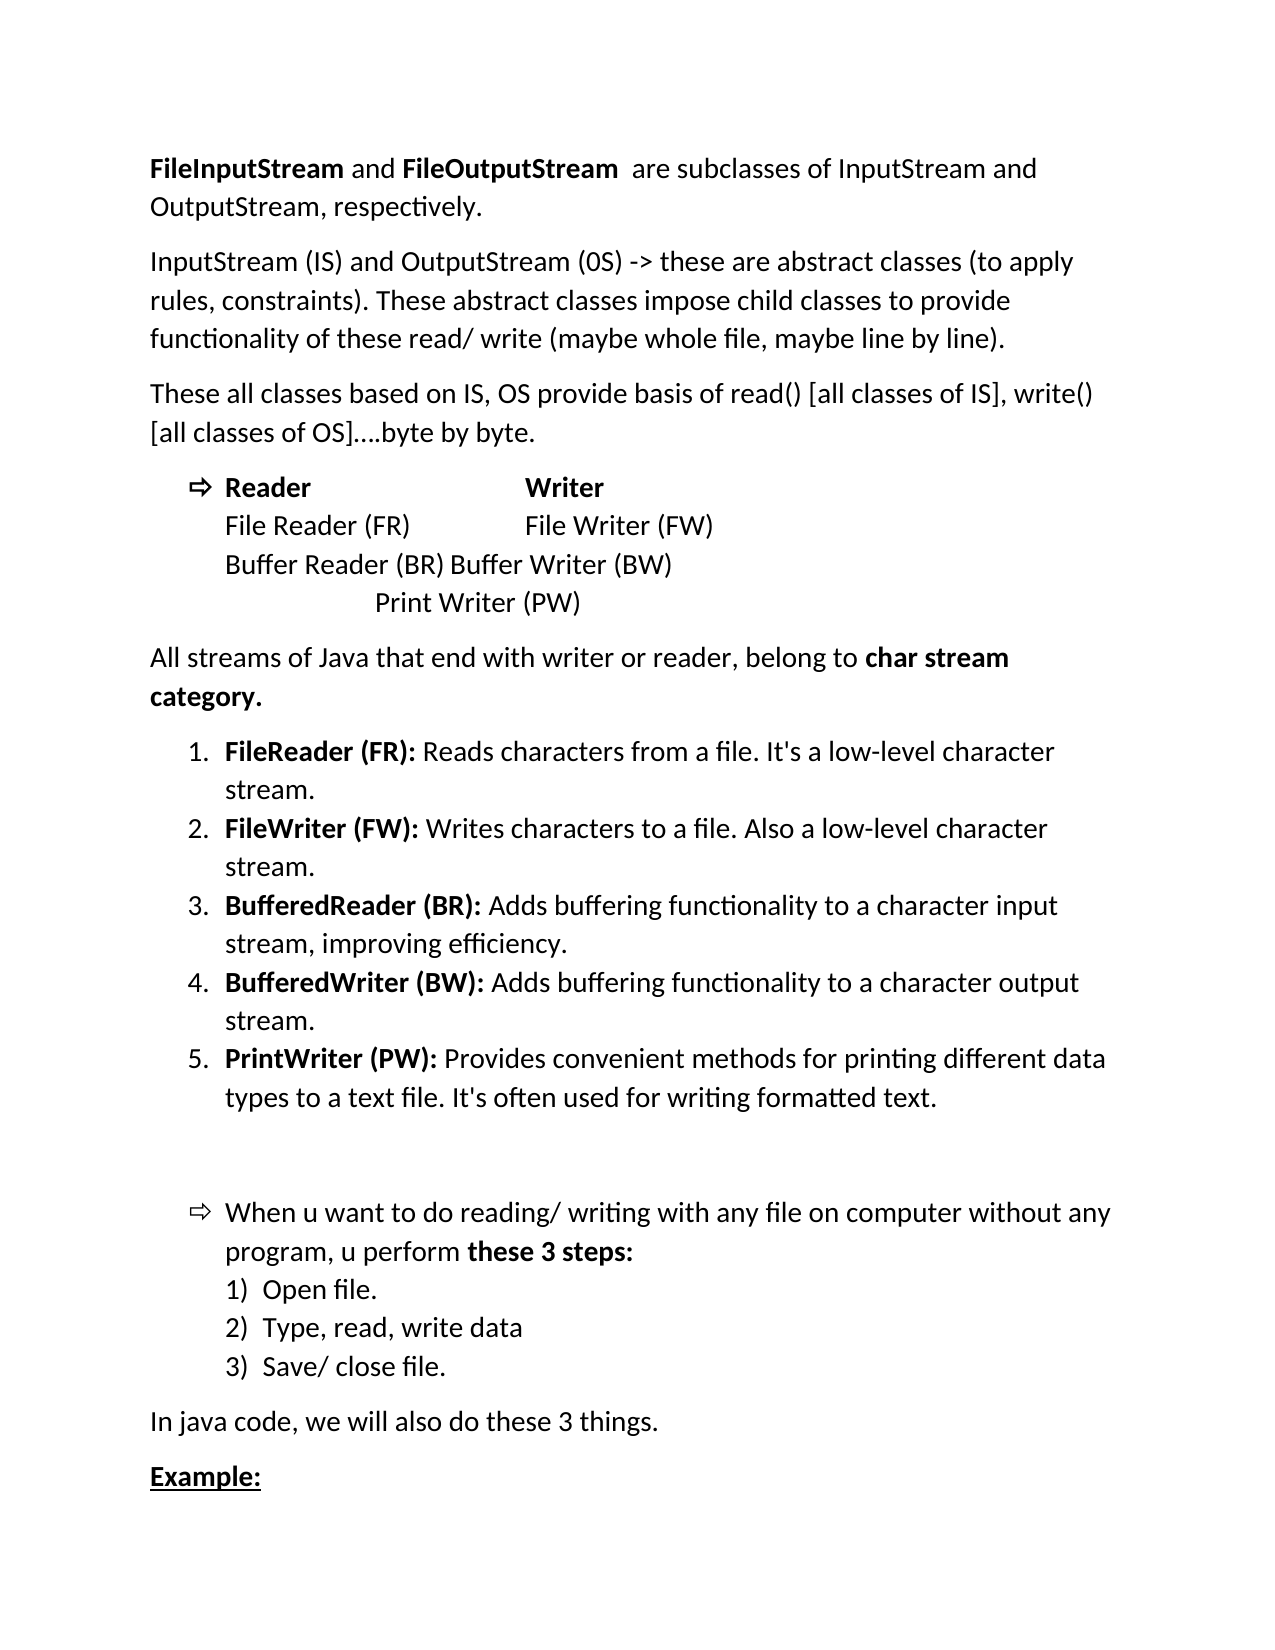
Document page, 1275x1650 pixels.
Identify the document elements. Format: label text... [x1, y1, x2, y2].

text In java code, we will also do these 3 things. [150, 1403, 1125, 1439]
text All streams of Java that end with writer or reader, belong to char stream category. [150, 639, 1125, 713]
list BufferedWriter (BW): Adds buffering functionality to a character output stream. [187, 964, 1125, 1038]
list Save/ close file. [225, 1348, 1125, 1384]
list Reader Writer [187, 469, 1125, 505]
list FileWriter (FW): Writes characters to a file. Also a low-level character stream. [187, 810, 1125, 884]
list File Reader (FR) File Writer (FW) [225, 507, 1125, 543]
list Type, read, write data [225, 1309, 1125, 1345]
text InputStream (IS) and OutputStream (0S) -> these are abstract classes (to apply rules, constraints). These abstract classes impose child classes to provide functionality of these read/ write (maybe whole file, maybe line by line). [150, 243, 1125, 356]
list FileReader (FR): Reads characters from a file. It's a low-level character stream. [187, 733, 1125, 807]
list Buffer Reader (BR) Buffer Writer (BW) [225, 546, 1125, 582]
text These all classes based on IS, OS provide basis of read() [all classes of IS], write() [all classes of OS]….byte by byte. [150, 376, 1125, 449]
text Example: [150, 1458, 1125, 1494]
list BufferedReader (BR): Adds buffering functionality to a character input stream, improving efficiency. [187, 887, 1125, 961]
list Open file. [225, 1271, 1125, 1307]
list PrintWriter (PW): Provides convenient methods for printing different data types to a text file. It's often used for writing formatted text. [187, 1041, 1125, 1114]
text FileInputStream and FileOutputStream are subclasses of InputStream and OutputStream, respectively. [150, 150, 1125, 224]
list Print Writer (PW) [225, 584, 1125, 620]
list When u want to do reading/ writing with any file on computer without any program, u perform these 3 steps: [187, 1194, 1125, 1268]
